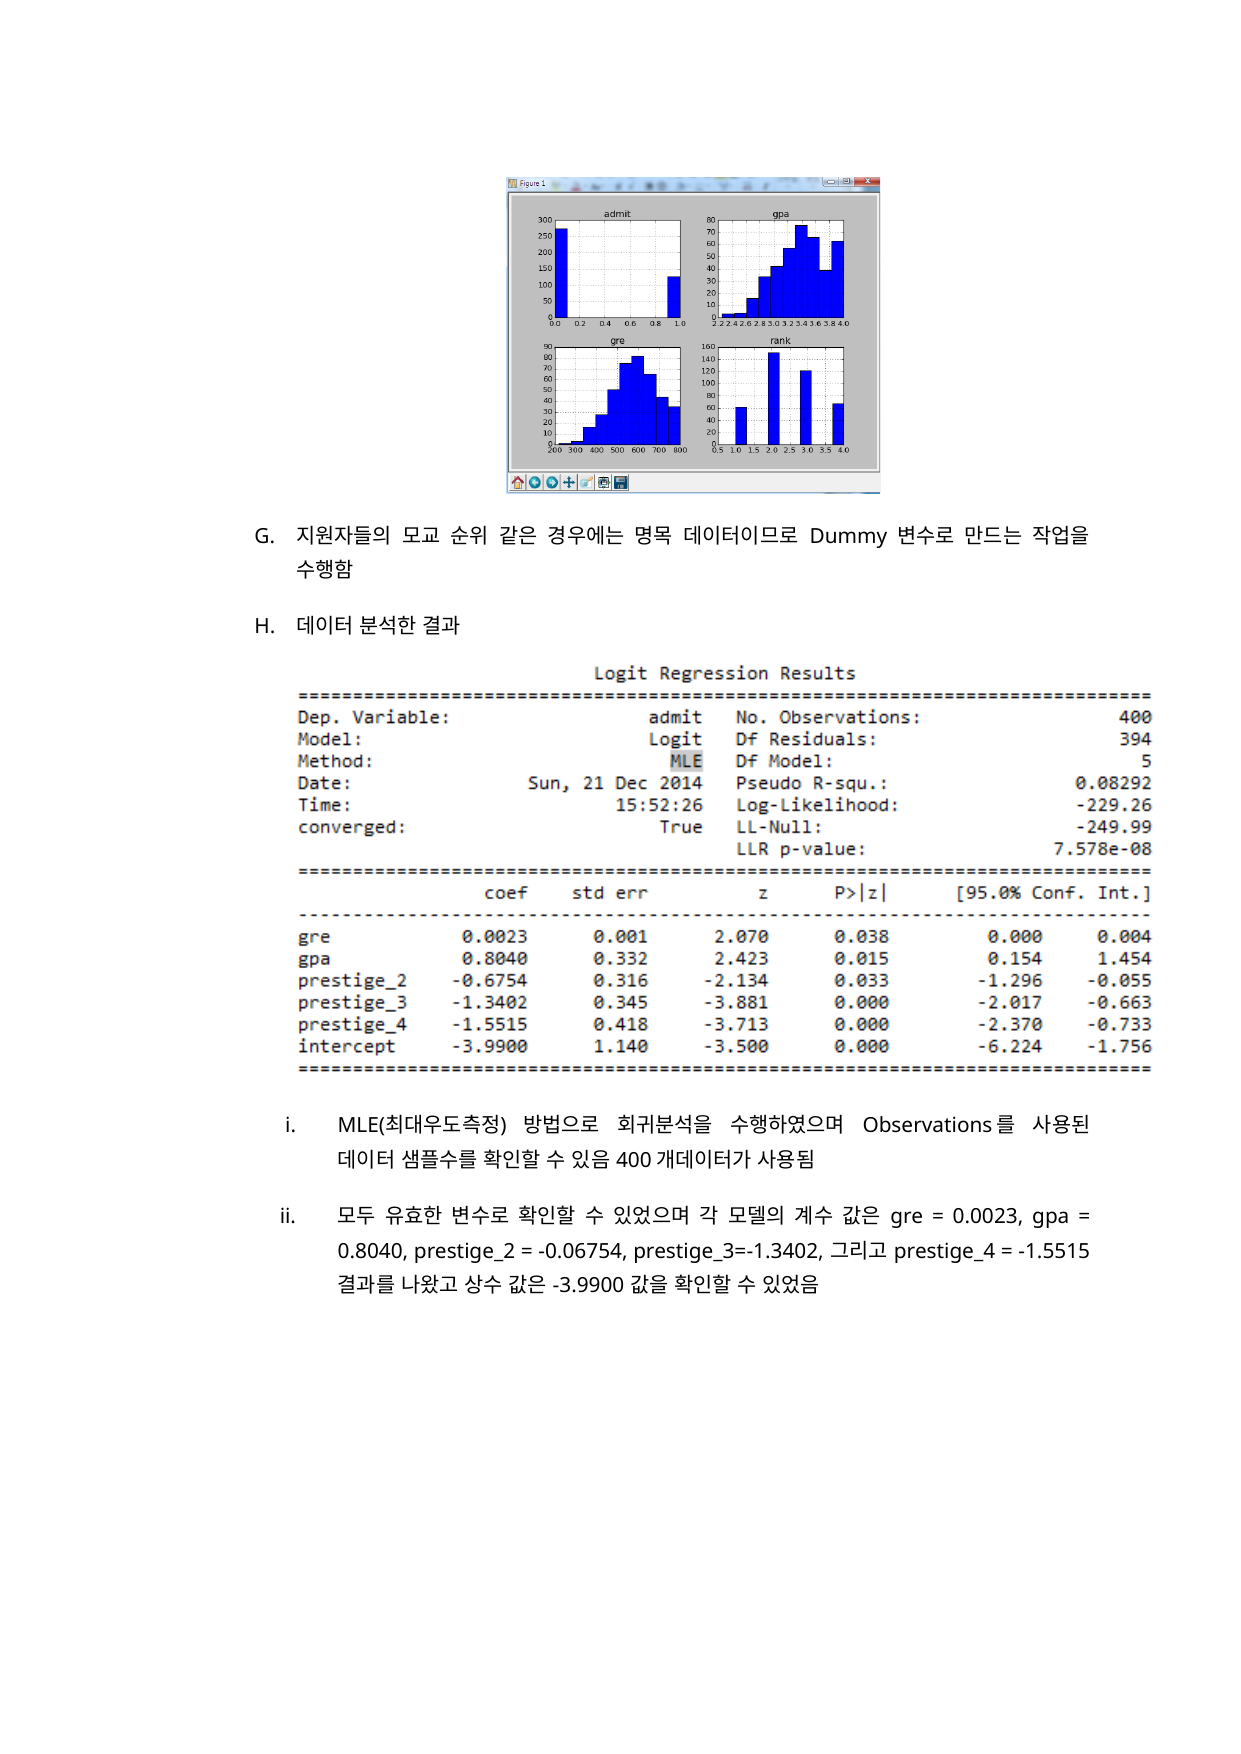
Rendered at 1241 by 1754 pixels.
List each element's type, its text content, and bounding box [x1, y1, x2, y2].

picture [506, 177, 880, 494]
list 데이터 분석한 결과 [254, 609, 1090, 639]
list 지원자들의 모교 순위 같은 경우에는 명목 데이터이므로 Dummy 변수로 만드는 작업을 수행함 [254, 519, 1090, 584]
picture [295, 664, 1179, 1084]
list MLE(최대우도측정) 방법으로 회귀분석을 수행하였으며 Observations를 사용된 데이터 샘플수를 확인할 수 있음 400개데이터가 사용됨 [296, 1109, 1090, 1174]
list 모두 유효한 변수로 확인할 수 있었으며 각 모델의 계수 값은 gre = 0.0023, gpa = 0.8040, prestige_2 = -0.06754, prestige_3=-1.3402, 그리고 prestige_4 = -1.5515 결과를 나왔고 상수 값은 -3.9900 값을 확인할 수 있었음 [296, 1199, 1090, 1299]
